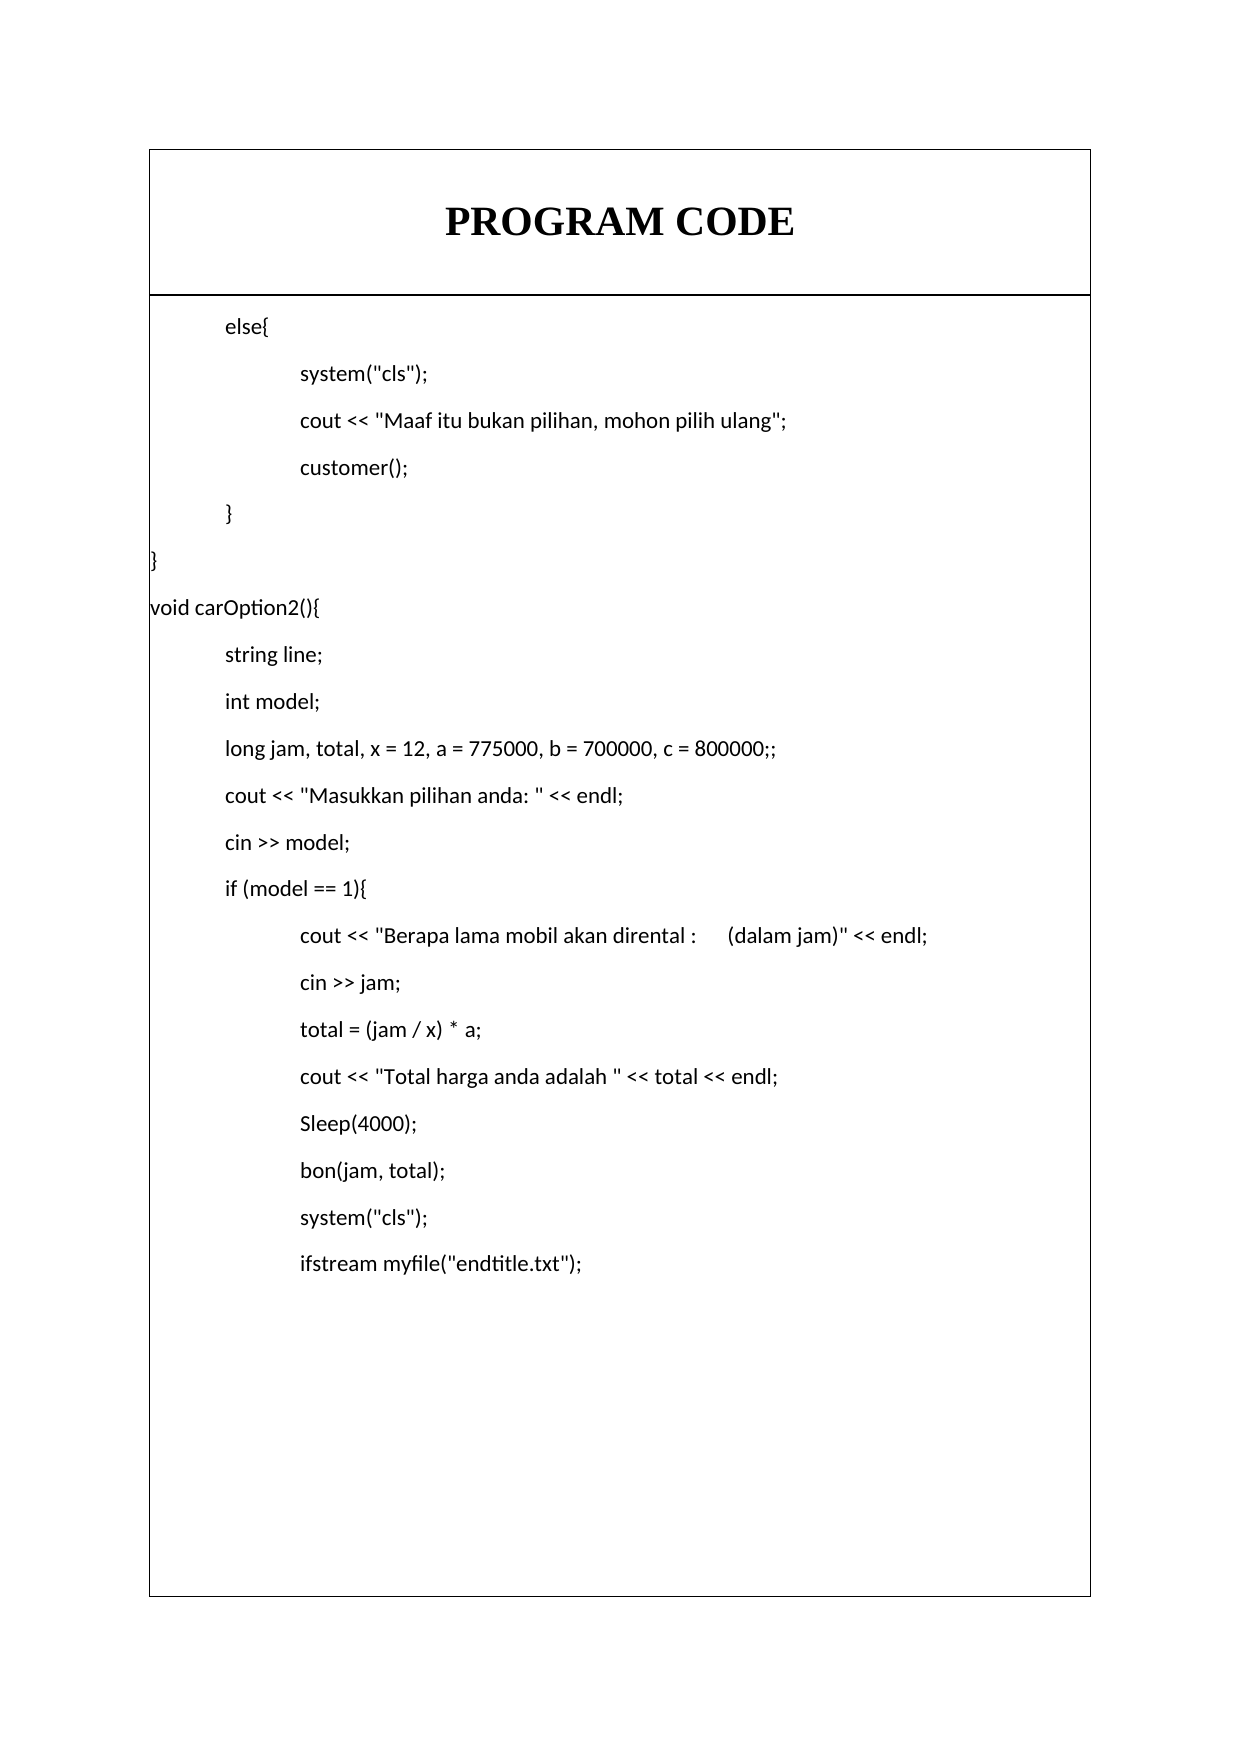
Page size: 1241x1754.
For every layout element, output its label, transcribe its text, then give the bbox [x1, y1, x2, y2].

text } [150, 499, 1090, 528]
text system("cls"); [150, 1203, 1090, 1231]
text bon(jam, total); [150, 1156, 1090, 1184]
text cin >> model; [150, 828, 1090, 856]
text cout << "Total harga anda adalah " << total << endl; [150, 1062, 1090, 1090]
text else{ [150, 312, 1090, 340]
text ifstream myfile("endtitle.txt"); [150, 1249, 1090, 1278]
text cout << "Berapa lama mobil akan dirental : (dalam jam)" << endl; [150, 921, 1090, 949]
text string line; [150, 640, 1090, 668]
text customer(); [150, 453, 1090, 481]
text PROGRAM CODE [150, 197, 1090, 245]
text void carOption2(){ [150, 593, 1090, 621]
text system("cls"); [150, 359, 1090, 387]
text Sleep(4000); [150, 1109, 1090, 1137]
text cin >> jam; [150, 968, 1090, 996]
text } [150, 546, 1090, 574]
text if (model == 1){ [150, 874, 1090, 903]
text cout << "Masukkan pilihan anda: " << endl; [150, 781, 1090, 809]
text total = (jam / x) * a; [150, 1015, 1090, 1043]
text int model; [150, 687, 1090, 715]
text cout << "Maaf itu bukan pilihan, mohon pilih ulang"; [150, 406, 1090, 434]
text long jam, total, x = 12, a = 775000, b = 700000, c = 800000;; [150, 734, 1090, 762]
